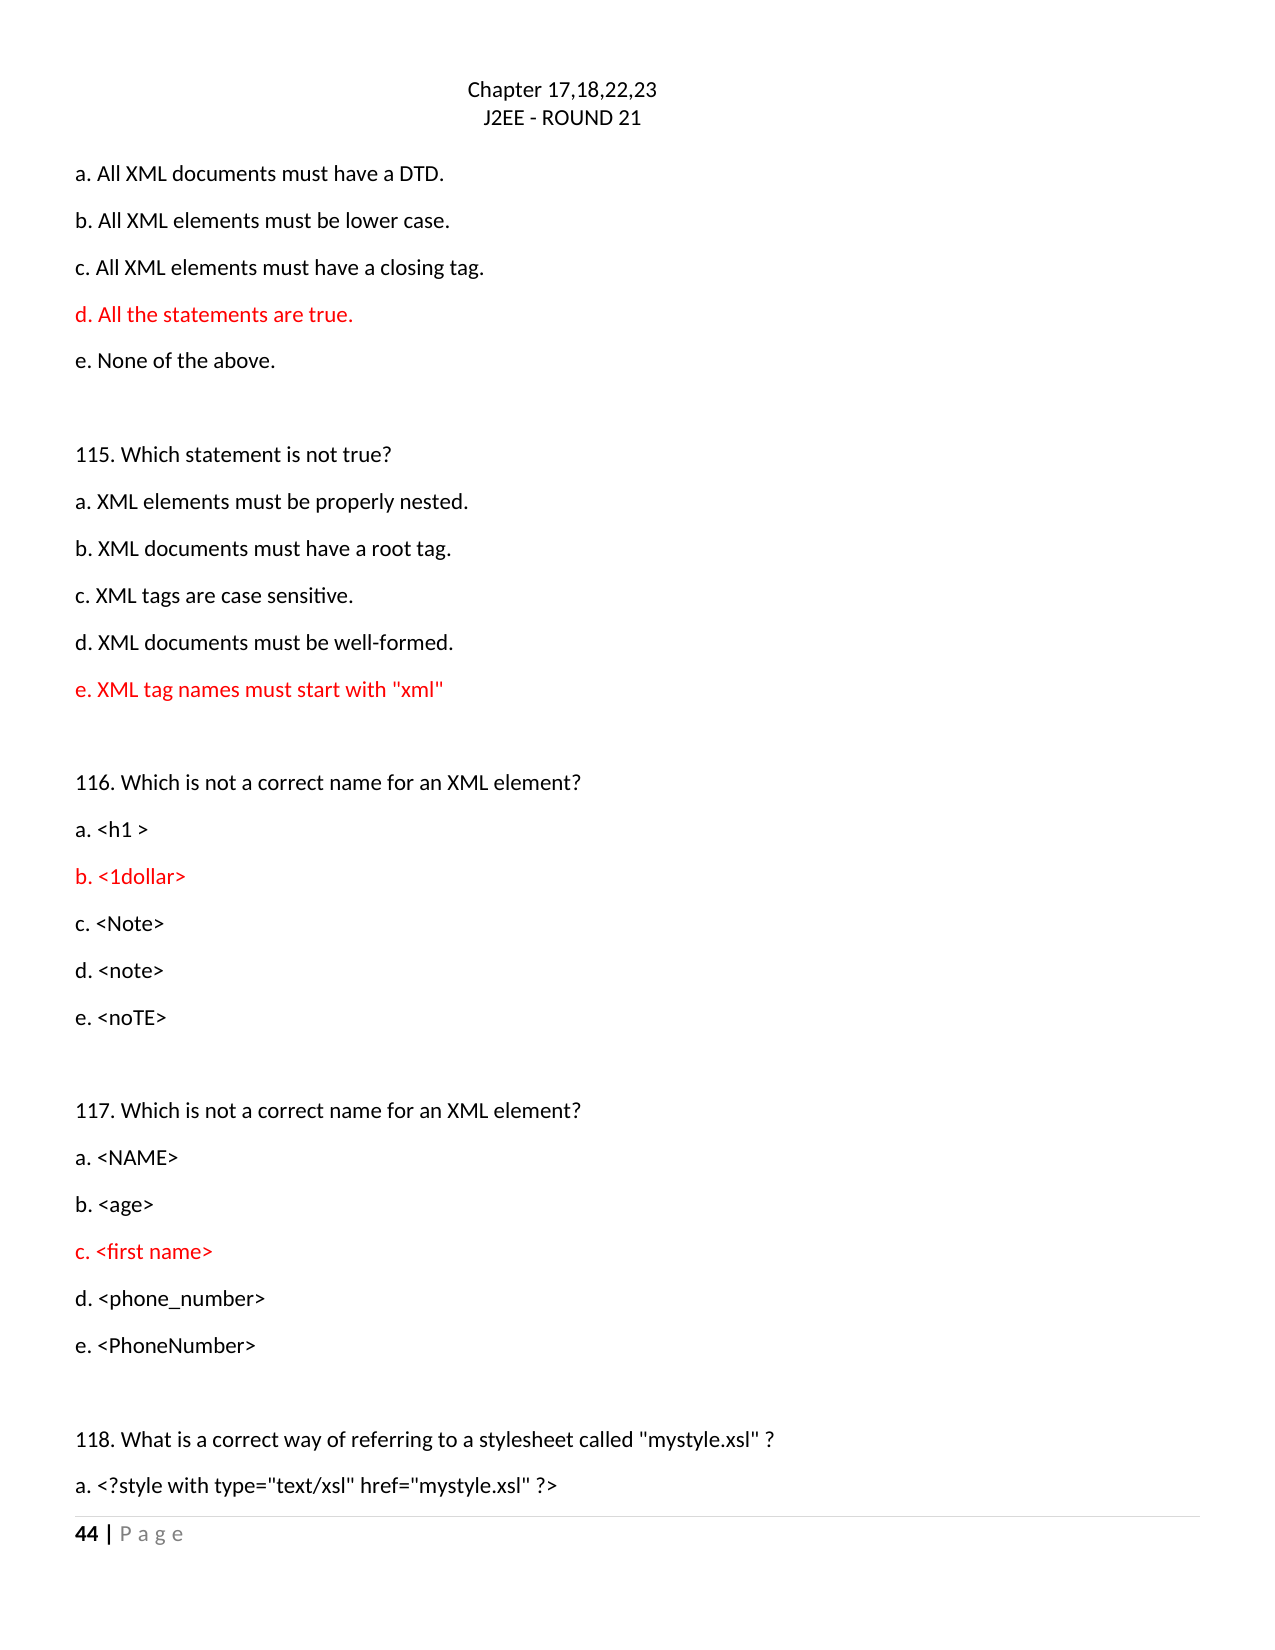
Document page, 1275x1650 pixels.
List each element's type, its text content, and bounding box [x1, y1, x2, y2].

text c. <first name> [75, 1237, 1200, 1265]
text c. XML tags are case sensitive. [75, 581, 1200, 609]
text a. <NAME> [75, 1143, 1200, 1171]
text d. XML documents must be well-formed. [75, 628, 1200, 656]
text b. All XML elements must be lower case. [75, 206, 1200, 234]
text a. <?style with type="text/xsl" href="mystyle.xsl" ?> [75, 1472, 1200, 1499]
text 116. Which is not a correct name for an XML element? [75, 768, 1200, 796]
text c. <Note> [75, 909, 1200, 937]
text 115. Which statement is not true? [75, 440, 1200, 468]
text e. None of the above. [75, 347, 1200, 374]
text 118. What is a correct way of referring to a stylesheet called "mystyle.xsl" ? [75, 1425, 1200, 1453]
text a. <h1 > [75, 815, 1200, 843]
text 117. Which is not a correct name for an XML element? [75, 1097, 1200, 1124]
text d. <phone_number> [75, 1284, 1200, 1312]
text b. <1dollar> [75, 862, 1200, 890]
text e. <noTE> [75, 1003, 1200, 1031]
text a. All XML documents must have a DTD. [75, 159, 1200, 187]
text b. <age> [75, 1190, 1200, 1218]
text d. <note> [75, 956, 1200, 984]
text b. XML documents must have a root tag. [75, 534, 1200, 562]
text c. All XML elements must have a closing tag. [75, 253, 1200, 281]
text e. <PhoneNumber> [75, 1331, 1200, 1359]
text e. XML tag names must start with "xml" [75, 675, 1200, 703]
text d. All the statements are true. [75, 300, 1200, 328]
text a. XML elements must be properly nested. [75, 487, 1200, 515]
